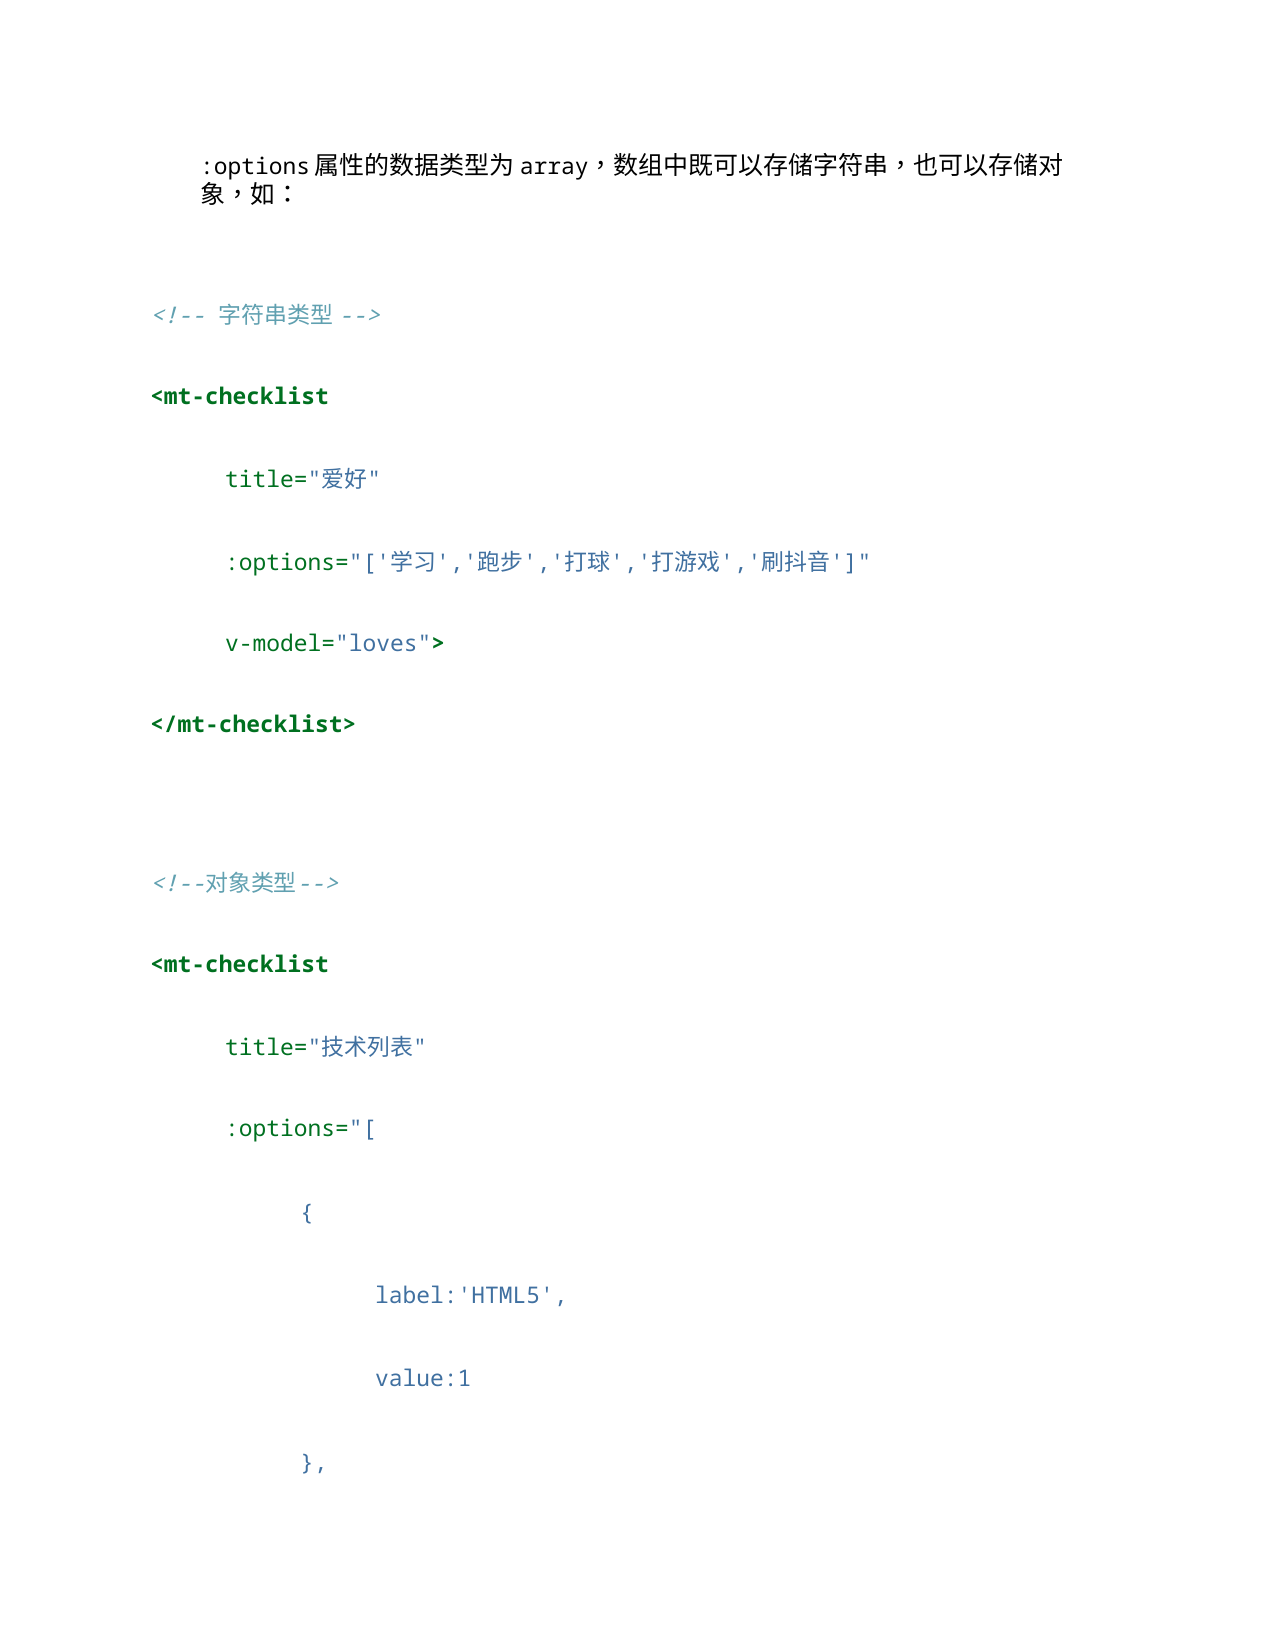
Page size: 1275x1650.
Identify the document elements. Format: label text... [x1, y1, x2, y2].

text :options属性的数据类型为array，数组中既可以存储字符串，也可以存储对象，如： [200, 150, 1075, 210]
text <!-- 字符串类型 --> <mt-checklist title="爱好" :options="['学习','跑步','打球','打游戏','刷抖音']" v-model="loves"> </mt-checklist> <!--对象类型--> <mt-checklist title="技术列表" :options="[ { label:'HTML5', value:1 }, { label:'CSS3', value:2 }, { label:'JavaScript', value:3 }, { label:'jQuery', value:4 }]" v-model="lists"> </mt-checklist> [150, 1000, 1125, 1062]
text <!-- 字符串类型 --> <mt-checklist title="爱好" :options="['学习','跑步','打球','打游戏','刷抖音']" v-model="loves"> </mt-checklist> <!--对象类型--> <mt-checklist title="技术列表" :options="[ { label:'HTML5', value:1 }, { label:'CSS3', value:2 }, { label:'JavaScript', value:3 }, { label:'jQuery', value:4 }]" v-model="lists"> </mt-checklist> [150, 220, 1125, 330]
text <!-- 字符串类型 --> <mt-checklist title="爱好" :options="['学习','跑步','打球','打游戏','刷抖音']" v-model="loves"> </mt-checklist> <!--对象类型--> <mt-checklist title="技术列表" :options="[ { label:'HTML5', value:1 }, { label:'CSS3', value:2 }, { label:'JavaScript', value:3 }, { label:'jQuery', value:4 }]" v-model="lists"> </mt-checklist> [150, 515, 1125, 898]
